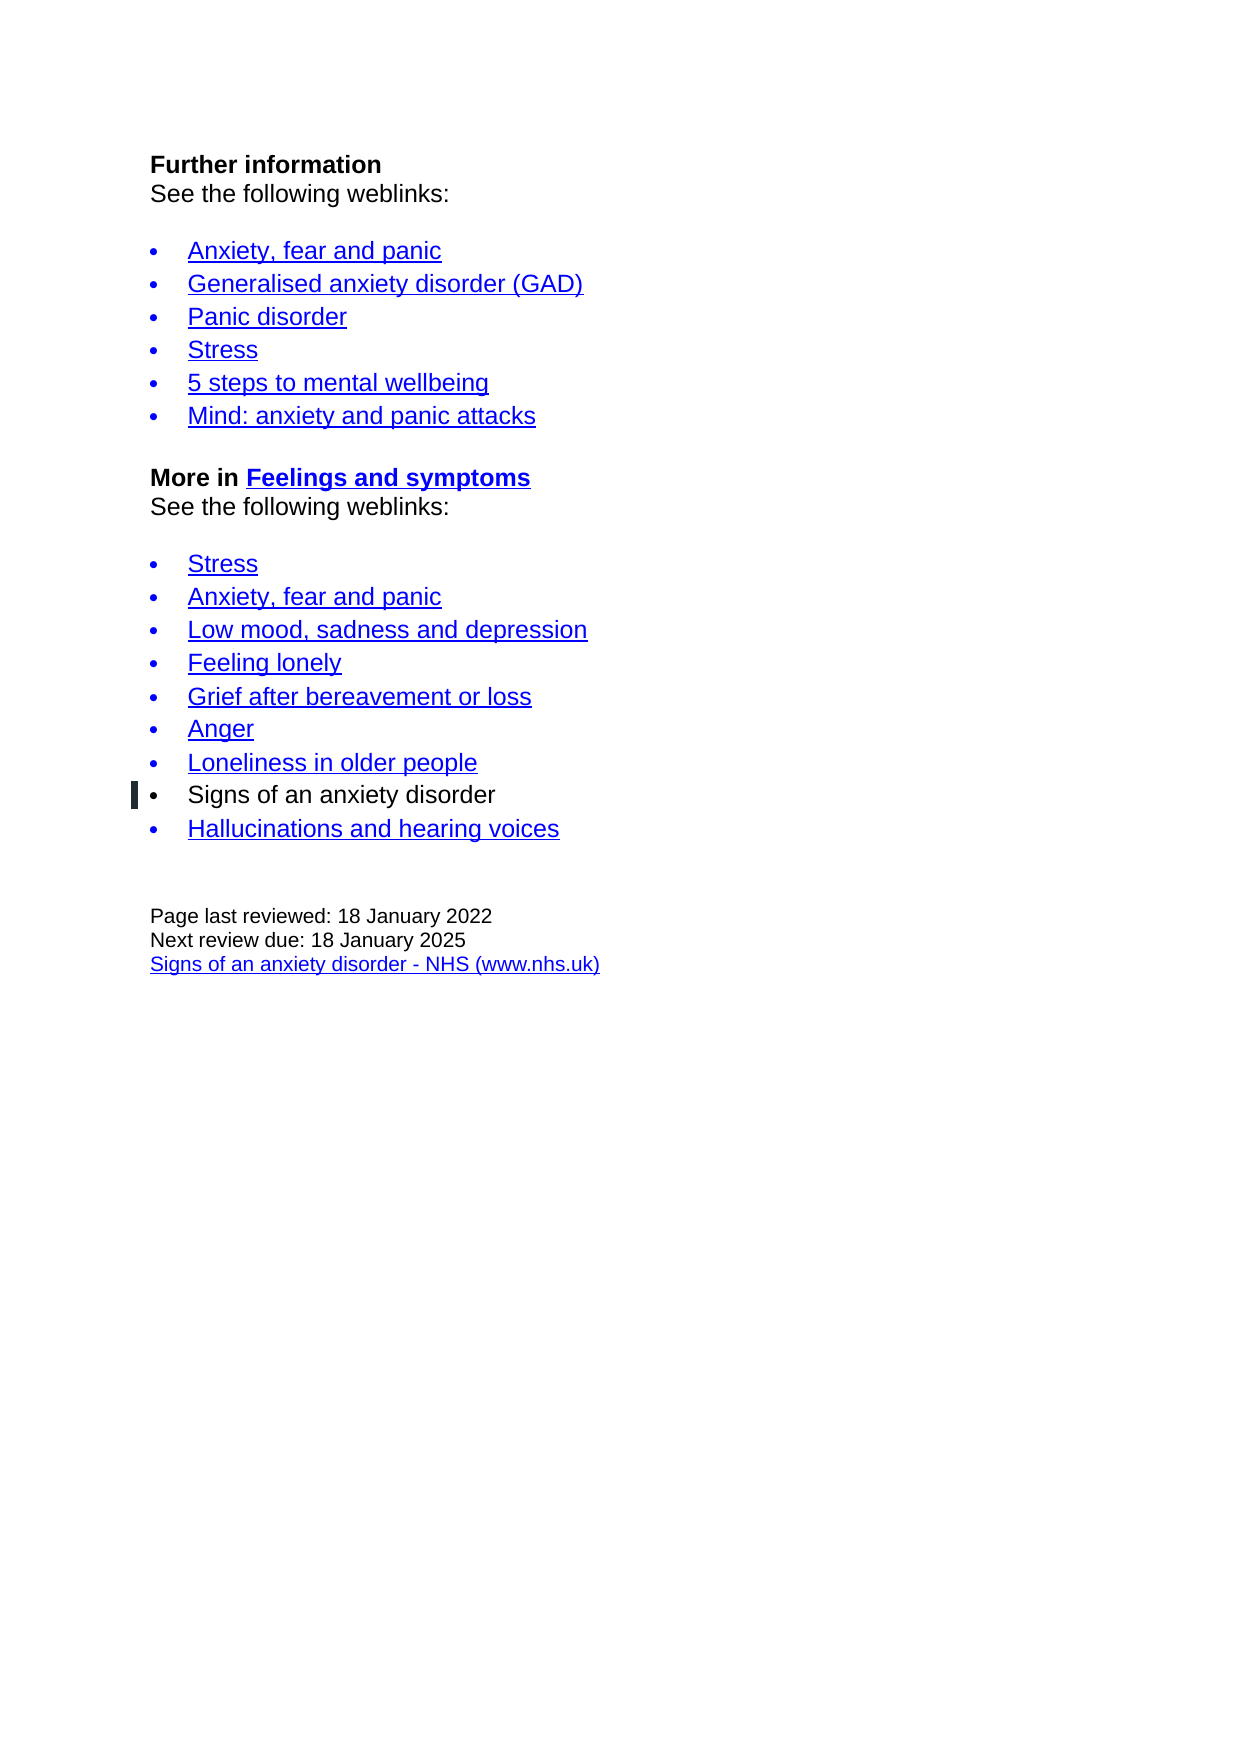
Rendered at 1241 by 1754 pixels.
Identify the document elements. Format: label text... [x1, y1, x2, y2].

text Further information [150, 150, 1090, 179]
text More in Feelings and symptoms [150, 463, 1090, 492]
list Grief after bereavement or loss [150, 681, 1090, 710]
text See the following weblinks: [150, 179, 1090, 207]
list Low mood, sadness and depression [150, 615, 1090, 644]
text See the following weblinks: [150, 492, 1090, 521]
list Stress [150, 549, 1090, 578]
list Feeling lonely [150, 648, 1090, 677]
list Generalised anxiety disorder (GAD) [150, 269, 1090, 298]
text Signs of an anxiety disorder - NHS (www.nhs.uk) [150, 952, 1090, 976]
list Signs of an anxiety disorder [138, 781, 1090, 809]
list Mind: anxiety and panic attacks [150, 401, 1090, 430]
list Anger [150, 714, 1090, 743]
list Panic disorder [150, 302, 1090, 331]
text Page last reviewed: 18 January 2022 Next review due: 18 January 2025 [150, 904, 1090, 952]
list Stress [150, 335, 1090, 364]
list Loneliness in older people [150, 747, 1090, 776]
list Anxiety, fear and panic [150, 582, 1090, 611]
list 5 steps to mental wellbeing [150, 368, 1090, 397]
list Anxiety, fear and panic [150, 236, 1090, 265]
list Hallucinations and hearing voices [150, 813, 1090, 842]
